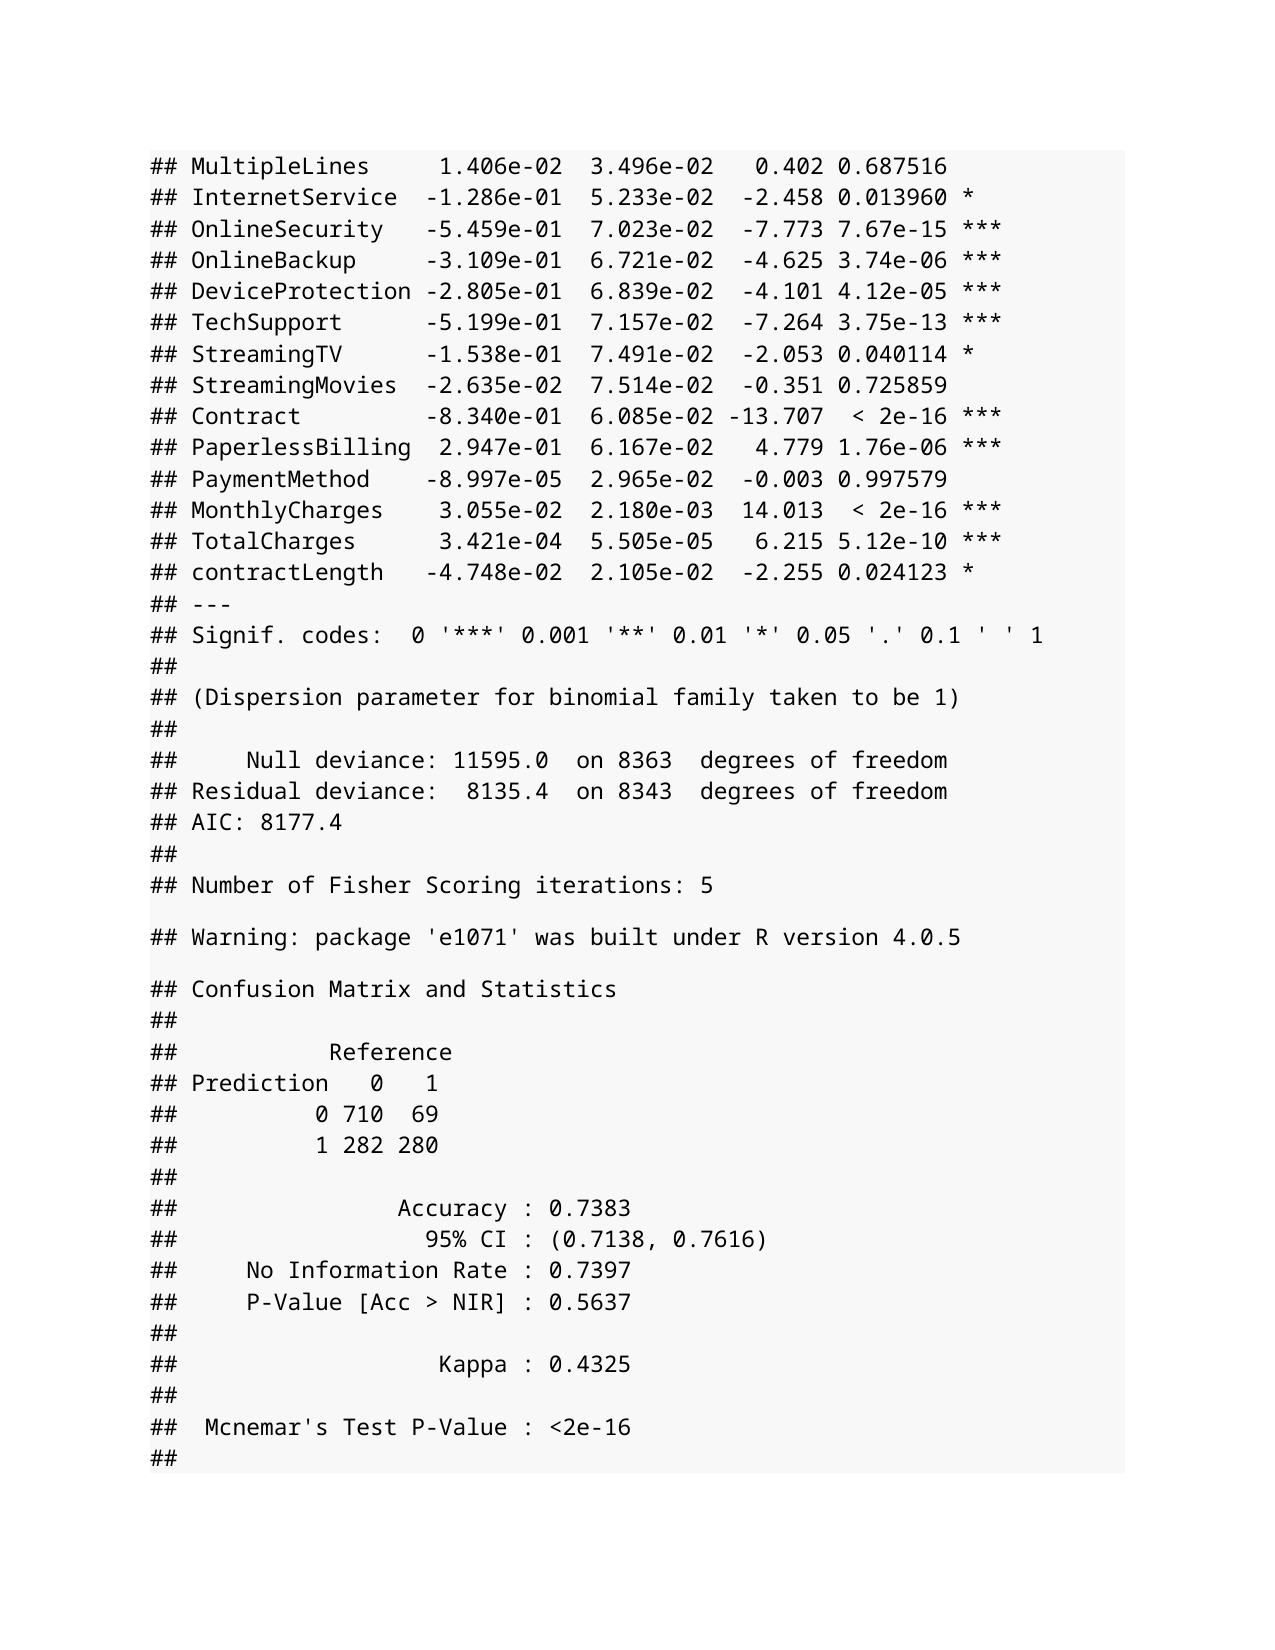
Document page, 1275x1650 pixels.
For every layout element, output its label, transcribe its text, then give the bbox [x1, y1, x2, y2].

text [150, 973, 1125, 1473]
text ## Warning: package 'e1071' was built under R version 4.0.5 [150, 921, 1125, 952]
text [150, 150, 1125, 900]
